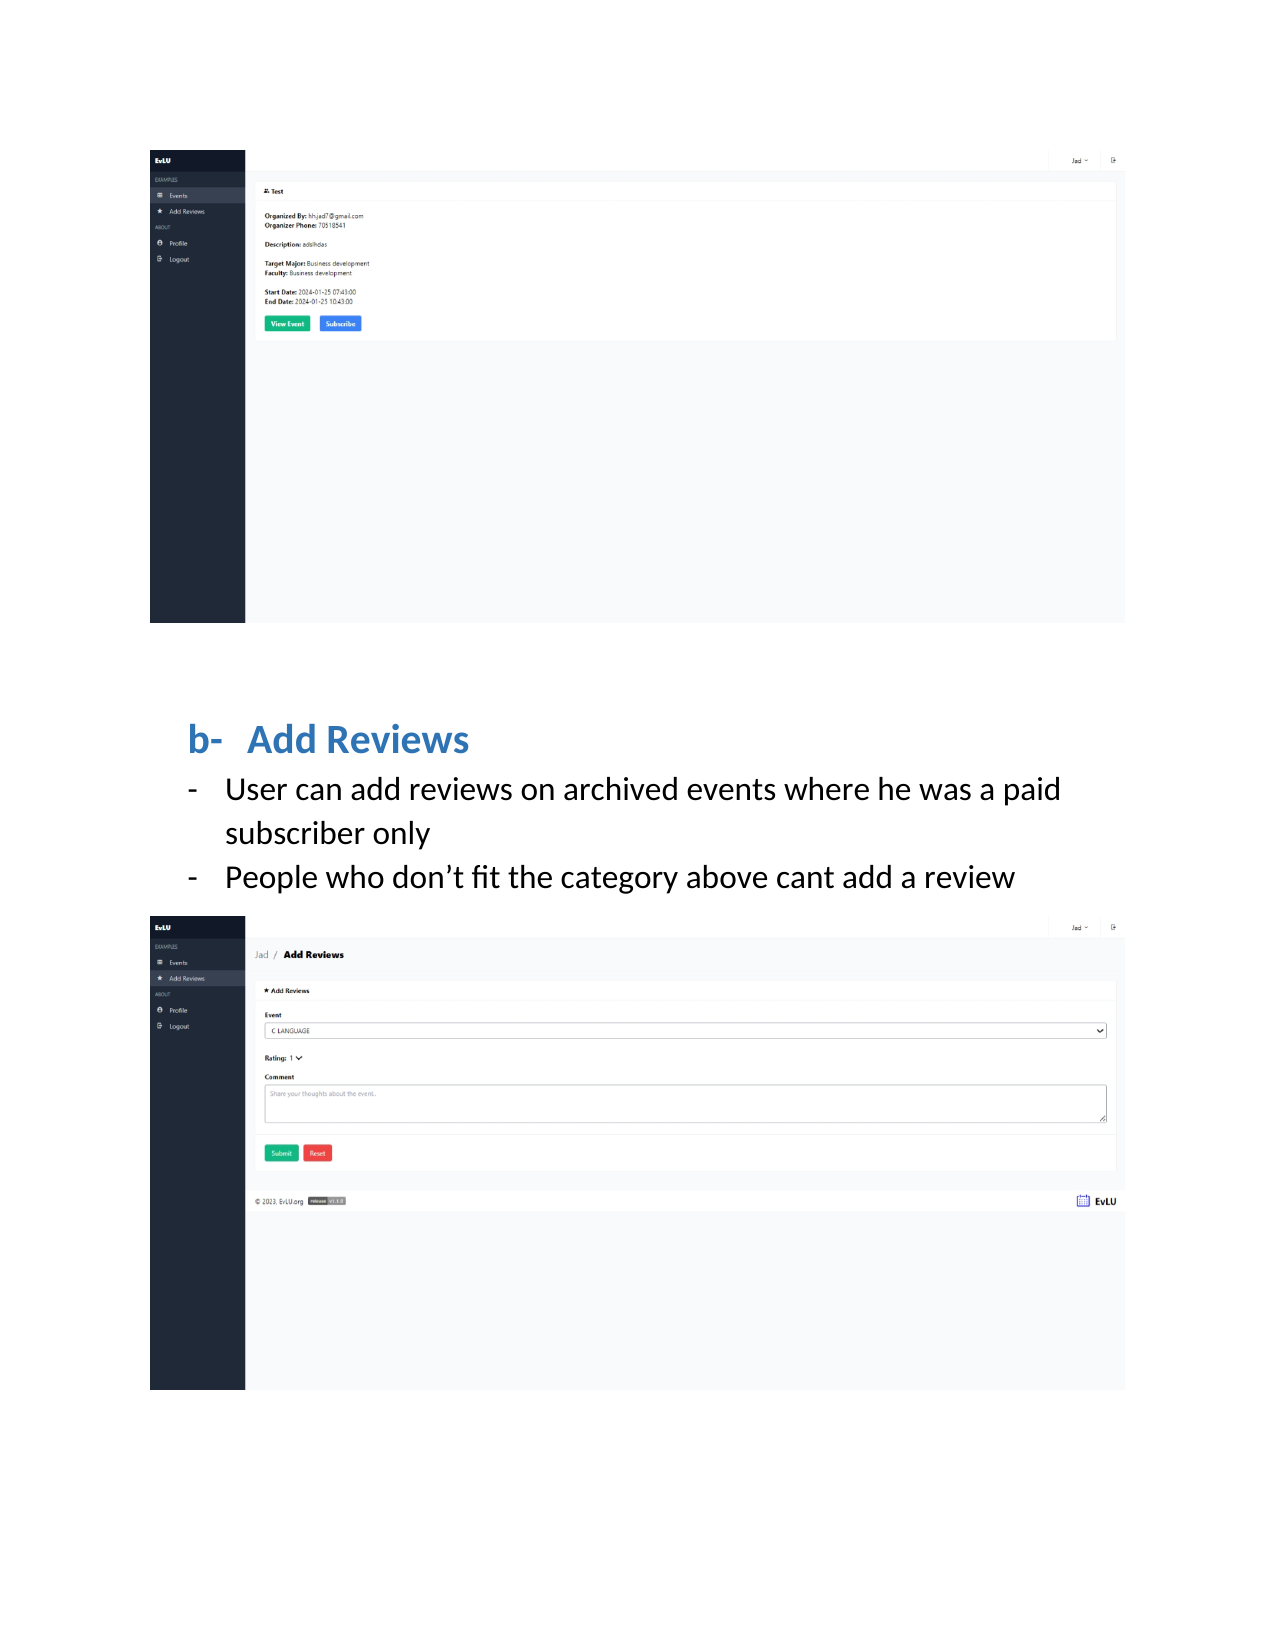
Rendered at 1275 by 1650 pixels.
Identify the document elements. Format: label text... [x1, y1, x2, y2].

list People who don’t fit the category above cant add a review [187, 856, 1125, 897]
list Add Reviews [187, 713, 1125, 764]
picture [150, 150, 1125, 623]
picture [150, 916, 1125, 1390]
list User can add reviews on archived events where he was a paid subscriber only [187, 768, 1125, 853]
